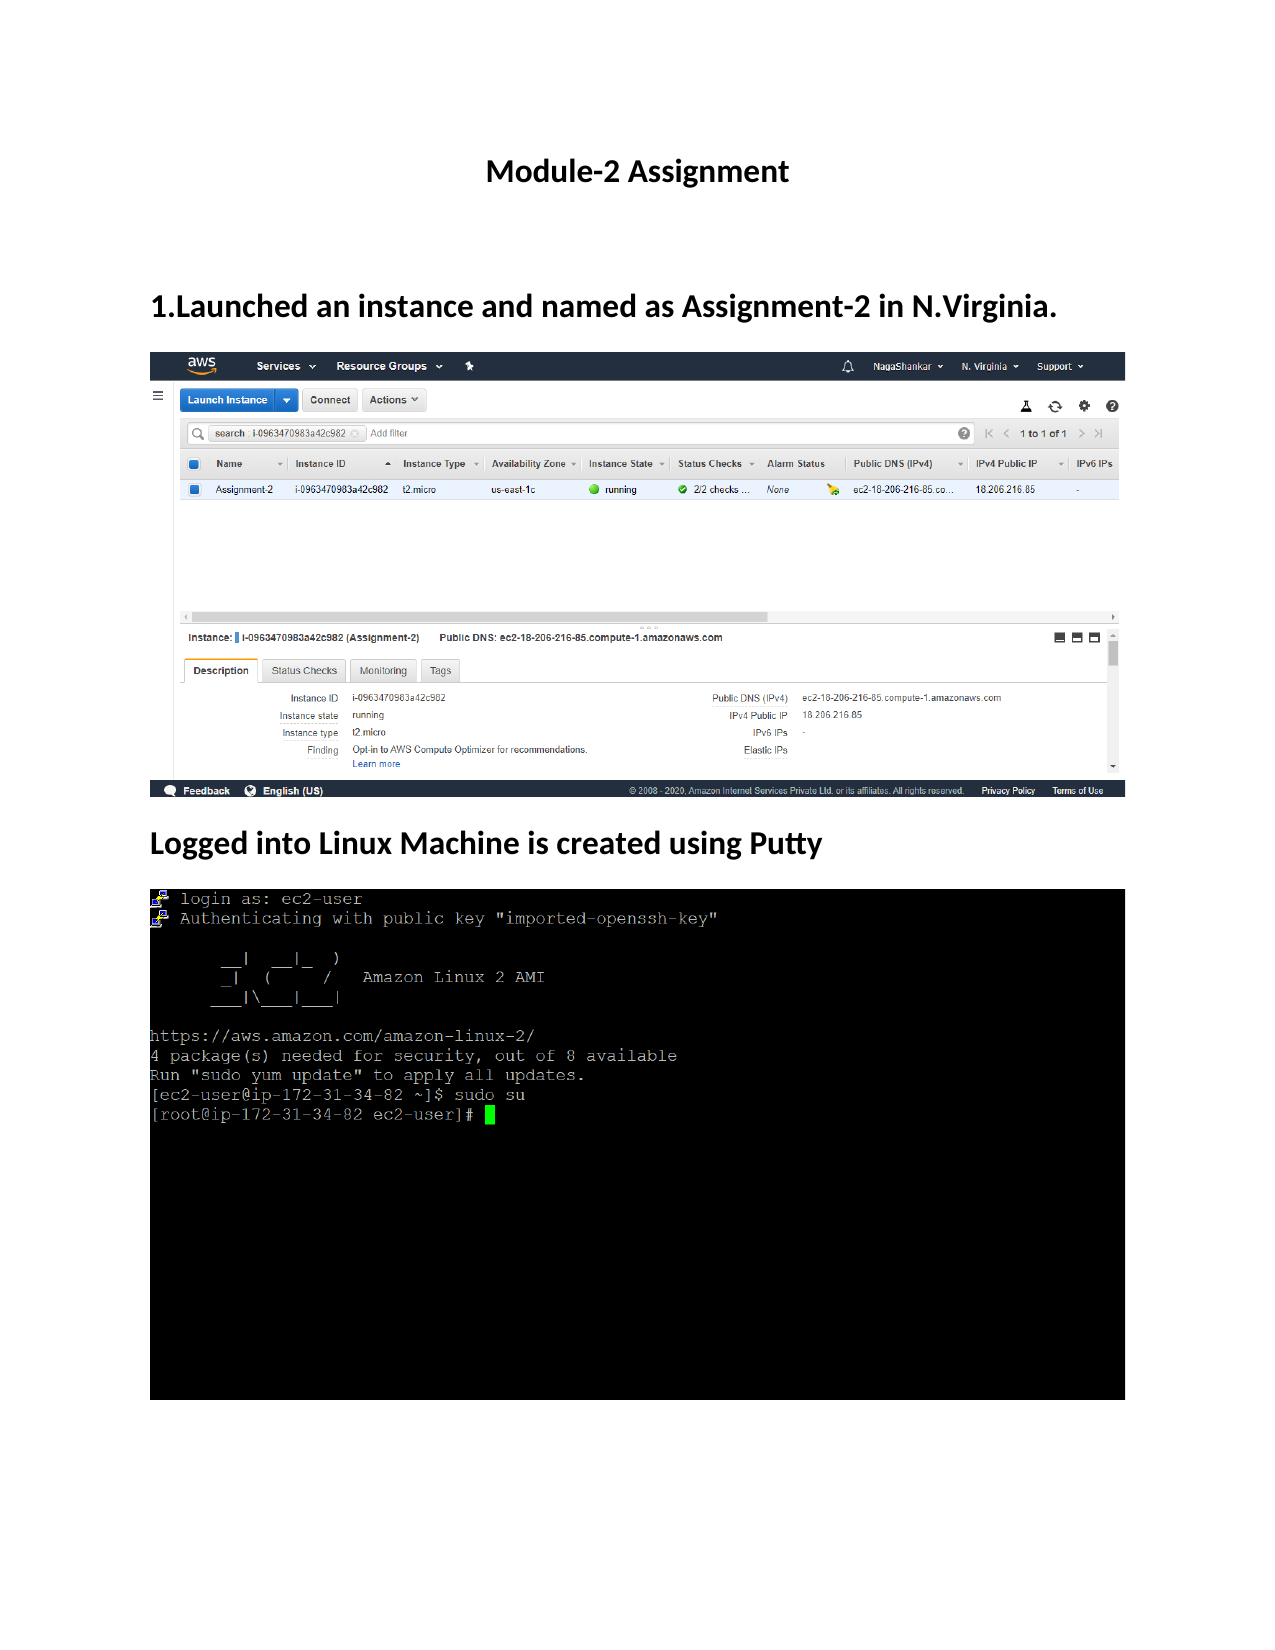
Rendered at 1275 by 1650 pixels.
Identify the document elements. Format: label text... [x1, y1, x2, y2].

text 1.Launched an instance and named as Assignment-2 in N.Virginia. [150, 285, 1125, 326]
picture [150, 352, 1125, 797]
text Logged into Linux Machine is created using Putty [150, 822, 1125, 863]
text Module-2 Assignment [150, 150, 1125, 191]
picture [150, 889, 1125, 1400]
